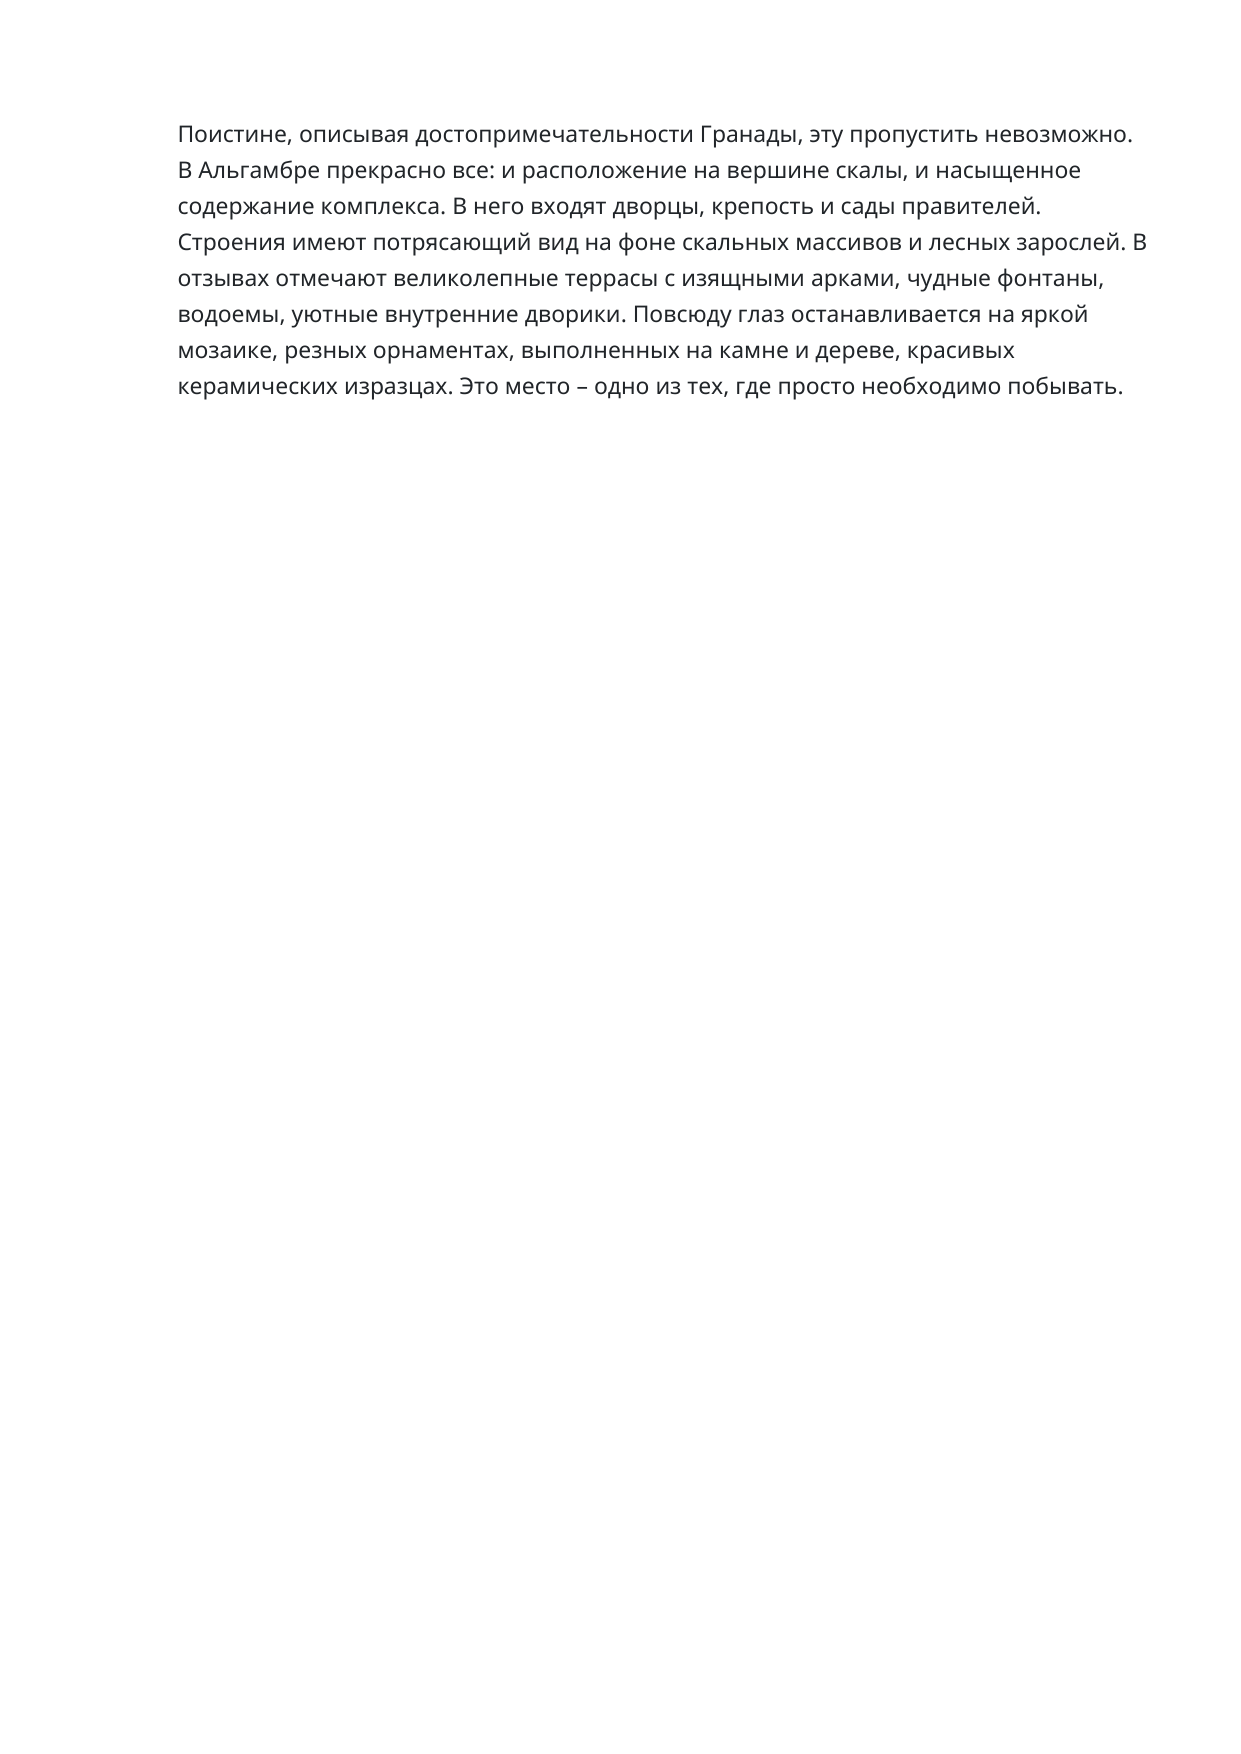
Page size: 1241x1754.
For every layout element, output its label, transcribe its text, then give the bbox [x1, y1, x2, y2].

text Поистине, описывая достопримечательности Гранады, эту пропустить невозможно. В Альгамбре прекрасно все: и расположение на вершине скалы, и насыщенное содержание комплекса. В него входят дворцы, крепость и сады правителей. Строения имеют потрясающий вид на фоне скальных массивов и лесных зарослей. В отзывах отмечают великолепные террасы с изящными арками, чудные фонтаны, водоемы, уютные внутренние дворики. Повсюду глаз останавливается на яркой мозаике, резных орнаментах, выполненных на камне и дереве, красивых керамических изразцах. Это место – одно из тех, где просто необходимо побывать. [177, 118, 1152, 401]
